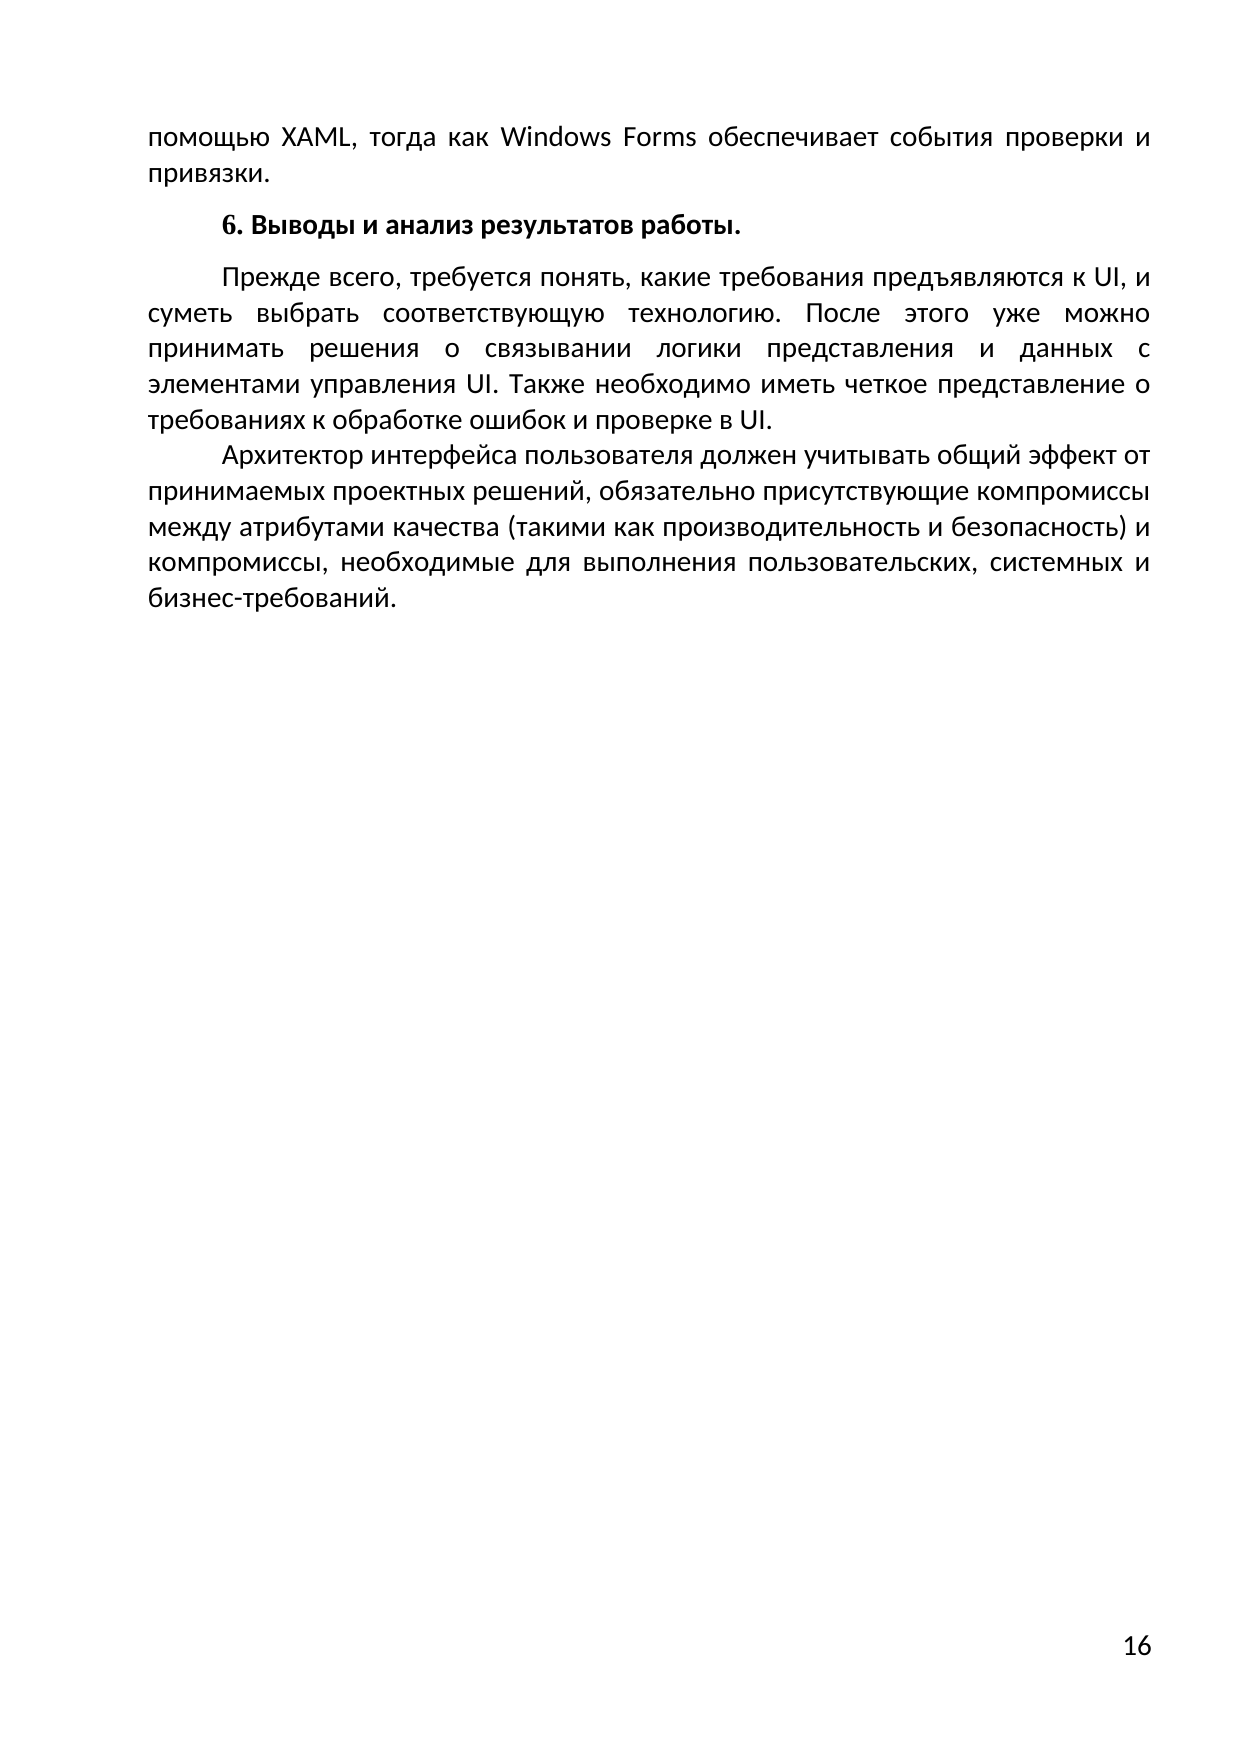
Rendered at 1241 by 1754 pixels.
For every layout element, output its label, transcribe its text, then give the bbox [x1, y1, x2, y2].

text Архитектор интерфейса пользователя должен учитывать общий эффект от принимаемых проектных решений, обязательно присутствующие компромиссы между атрибутами качества (такими как производительность и безопасность) и компромиссы, необходимые для выполнения пользовательских, системных и бизнес-требований. [148, 436, 1152, 614]
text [148, 118, 1152, 189]
text Прежде всего, требуется понять, какие требования предъявляются к UI, и суметь выбрать соответствующую технологию. После этого уже можно принимать решения о связывании логики представления и данных с элементами управления UI. Также необходимо иметь четкое представление о требованиях к обработке ошибок и проверке в UI. [148, 258, 1152, 436]
subtitle Выводы и анализ результатов работы. [148, 206, 1152, 242]
